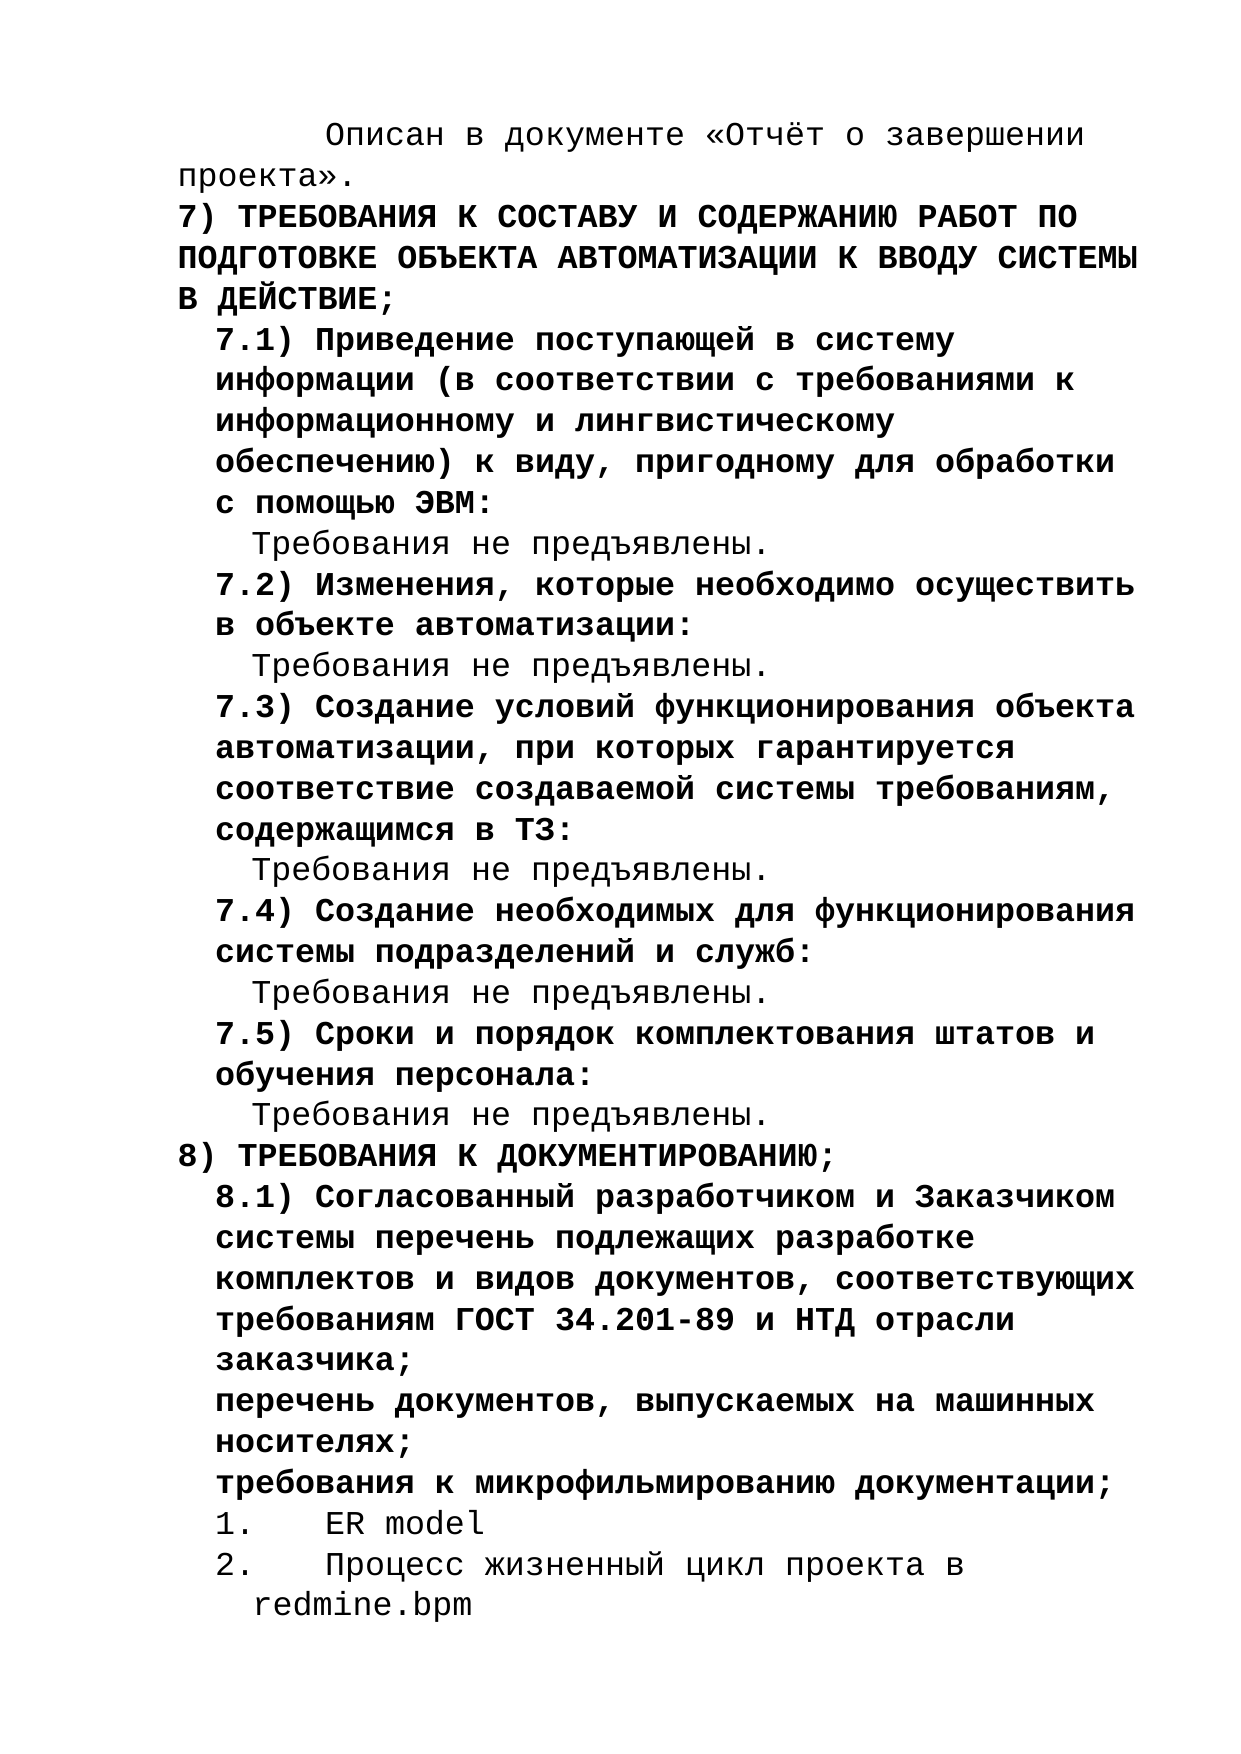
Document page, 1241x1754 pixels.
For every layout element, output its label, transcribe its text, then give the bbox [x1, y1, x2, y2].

text 7.4) Создание необходимых для функционирования системы подразделений и служб: [215, 894, 1152, 973]
text 8.1) Согласованный разработчиком и Заказчиком системы перечень подлежащих разработке комплектов и видов документов, соответствующих требованиям ГОСТ 34.201-89 и НТД отрасли заказчика; перечень документов, выпускаемых на машинных носителях; требования к микрофильмированию документации; [215, 1180, 1152, 1503]
text Требования не предъявлены. [215, 526, 1152, 564]
text Требования не предъявлены. [215, 649, 1152, 687]
text Требования не предъявлены. [215, 976, 1152, 1013]
text 8) ТРЕБОВАНИЯ К ДОКУМЕНТИРОВАНИЮ; [177, 1139, 1152, 1177]
text Описан в документе «Отчёт о завершении проекта». [177, 118, 1152, 197]
text 7) ТРЕБОВАНИЯ К СОСТАВУ И СОДЕРЖАНИЮ РАБОТ ПО ПОДГОТОВКЕ ОБЪЕКТА АВТОМАТИЗАЦИИ К ВВОДУ СИСТЕМЫ В ДЕЙСТВИЕ; [177, 200, 1152, 319]
text 7.2) Изменения, которые необходимо осуществить в объекте автоматизации: [215, 567, 1152, 646]
list Процесс жизненный цикл проекта в redmine.bpm [215, 1547, 1152, 1626]
text Требования не предъявлены. [215, 853, 1152, 891]
text 7.3) Создание условий функционирования объекта автоматизации, при которых гарантируется соответствие создаваемой системы требованиям, содержащимся в ТЗ: [215, 690, 1152, 850]
text Требования не предъявлены. [215, 1098, 1152, 1136]
text 7.1) Приведение поступающей в систему информации (в соответствии с требованиями к информационному и лингвистическому обеспечению) к виду, пригодному для обработки с помощью ЭВМ: [215, 322, 1152, 523]
text 7.5) Сроки и порядок комплектования штатов и обучения персонала: [215, 1016, 1152, 1095]
list ER model [215, 1506, 1152, 1544]
